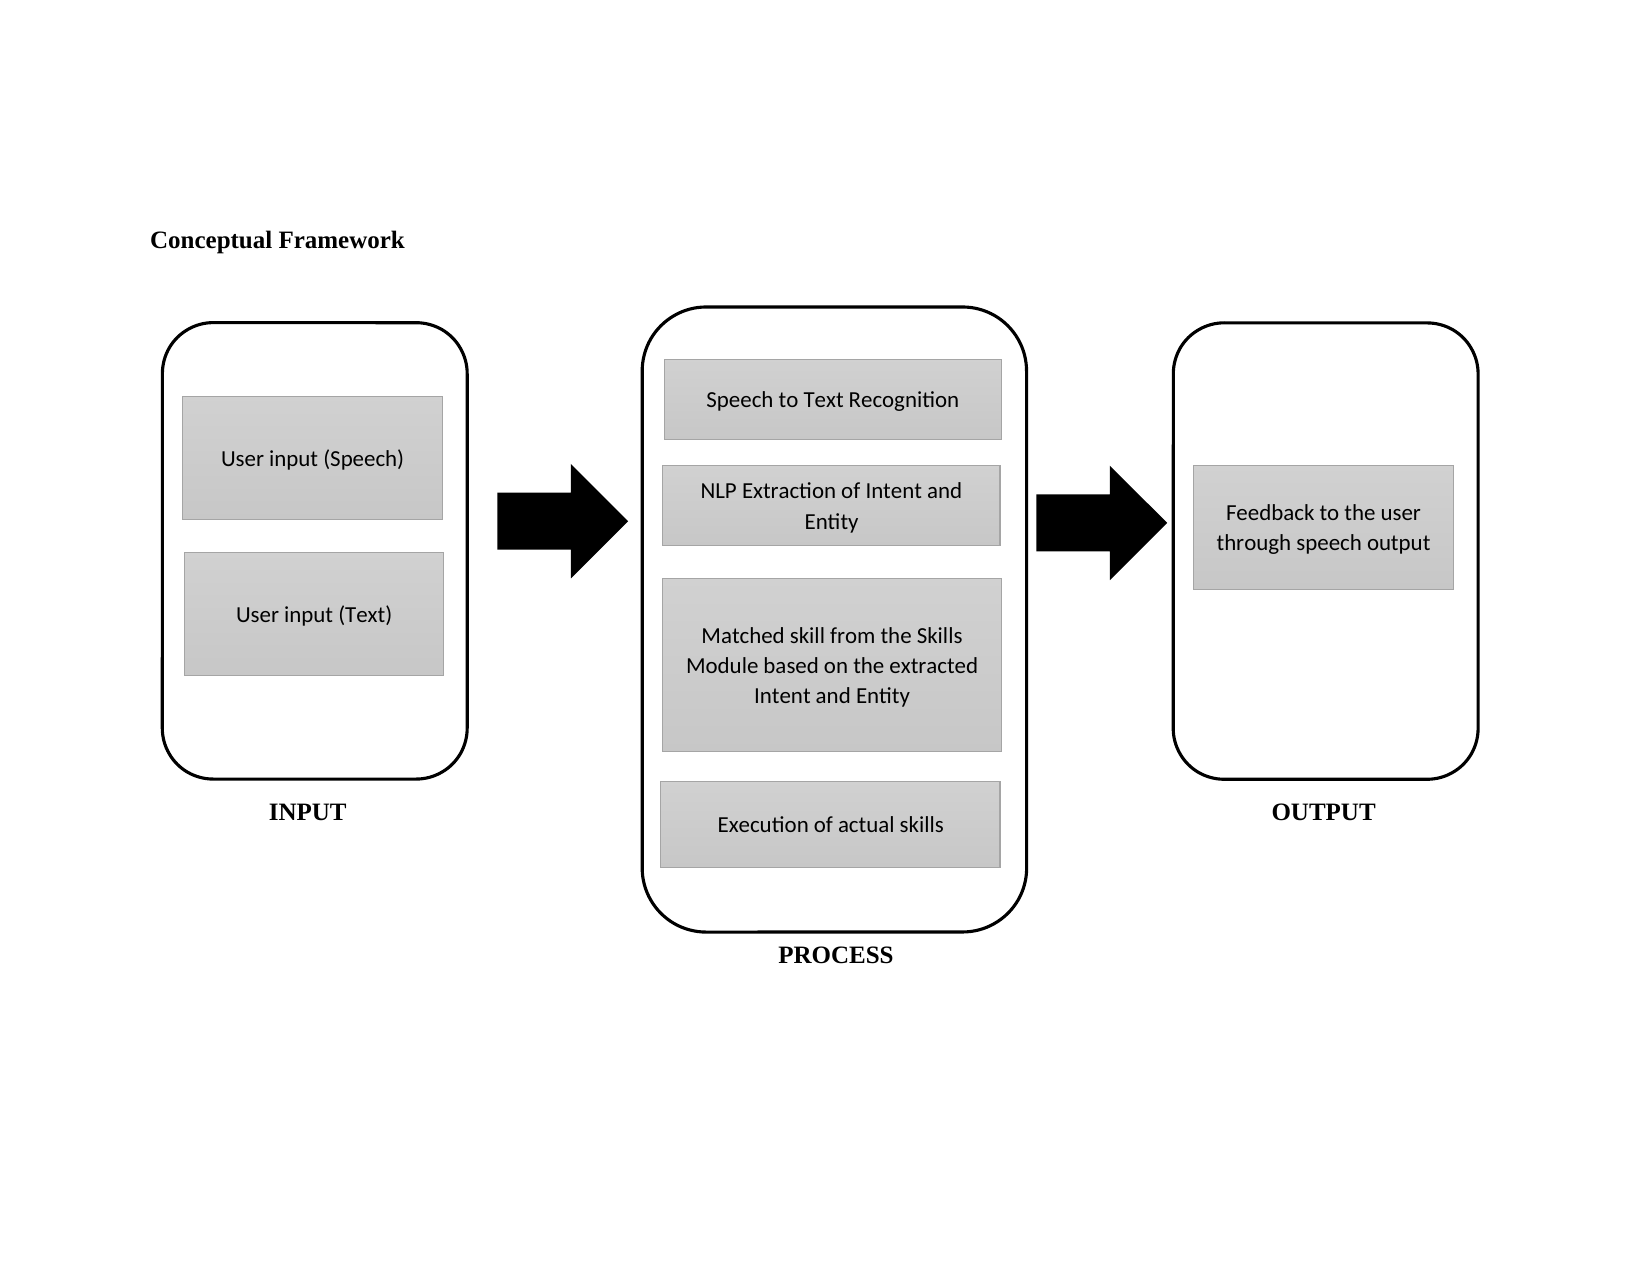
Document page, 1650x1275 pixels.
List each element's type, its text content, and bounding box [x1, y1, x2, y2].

text INPUT OUTPUT [1029, 797, 1380, 826]
text PROCESS [150, 941, 1380, 969]
text Conceptual Framework [150, 225, 1380, 254]
text INPUT OUTPUT [150, 797, 640, 826]
